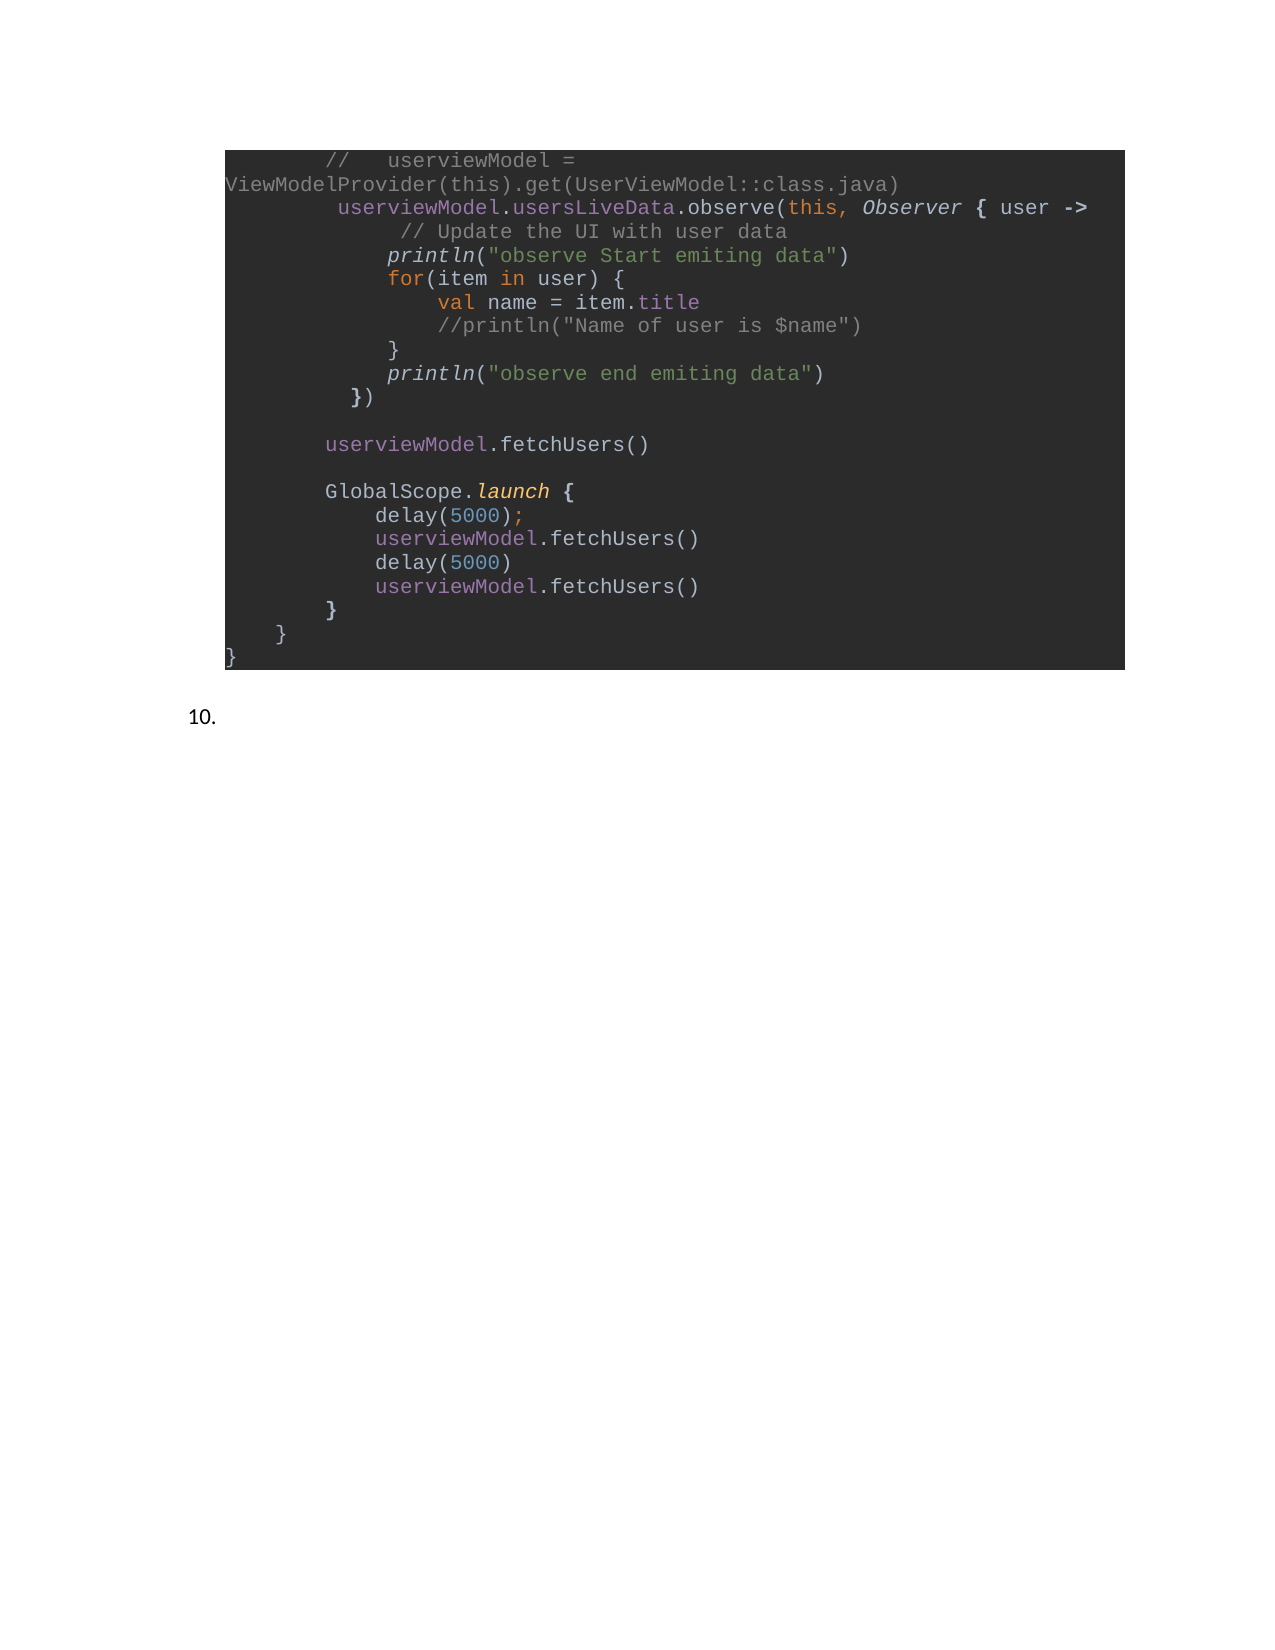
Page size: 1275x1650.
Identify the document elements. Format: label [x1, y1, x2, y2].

text [225, 150, 1125, 670]
